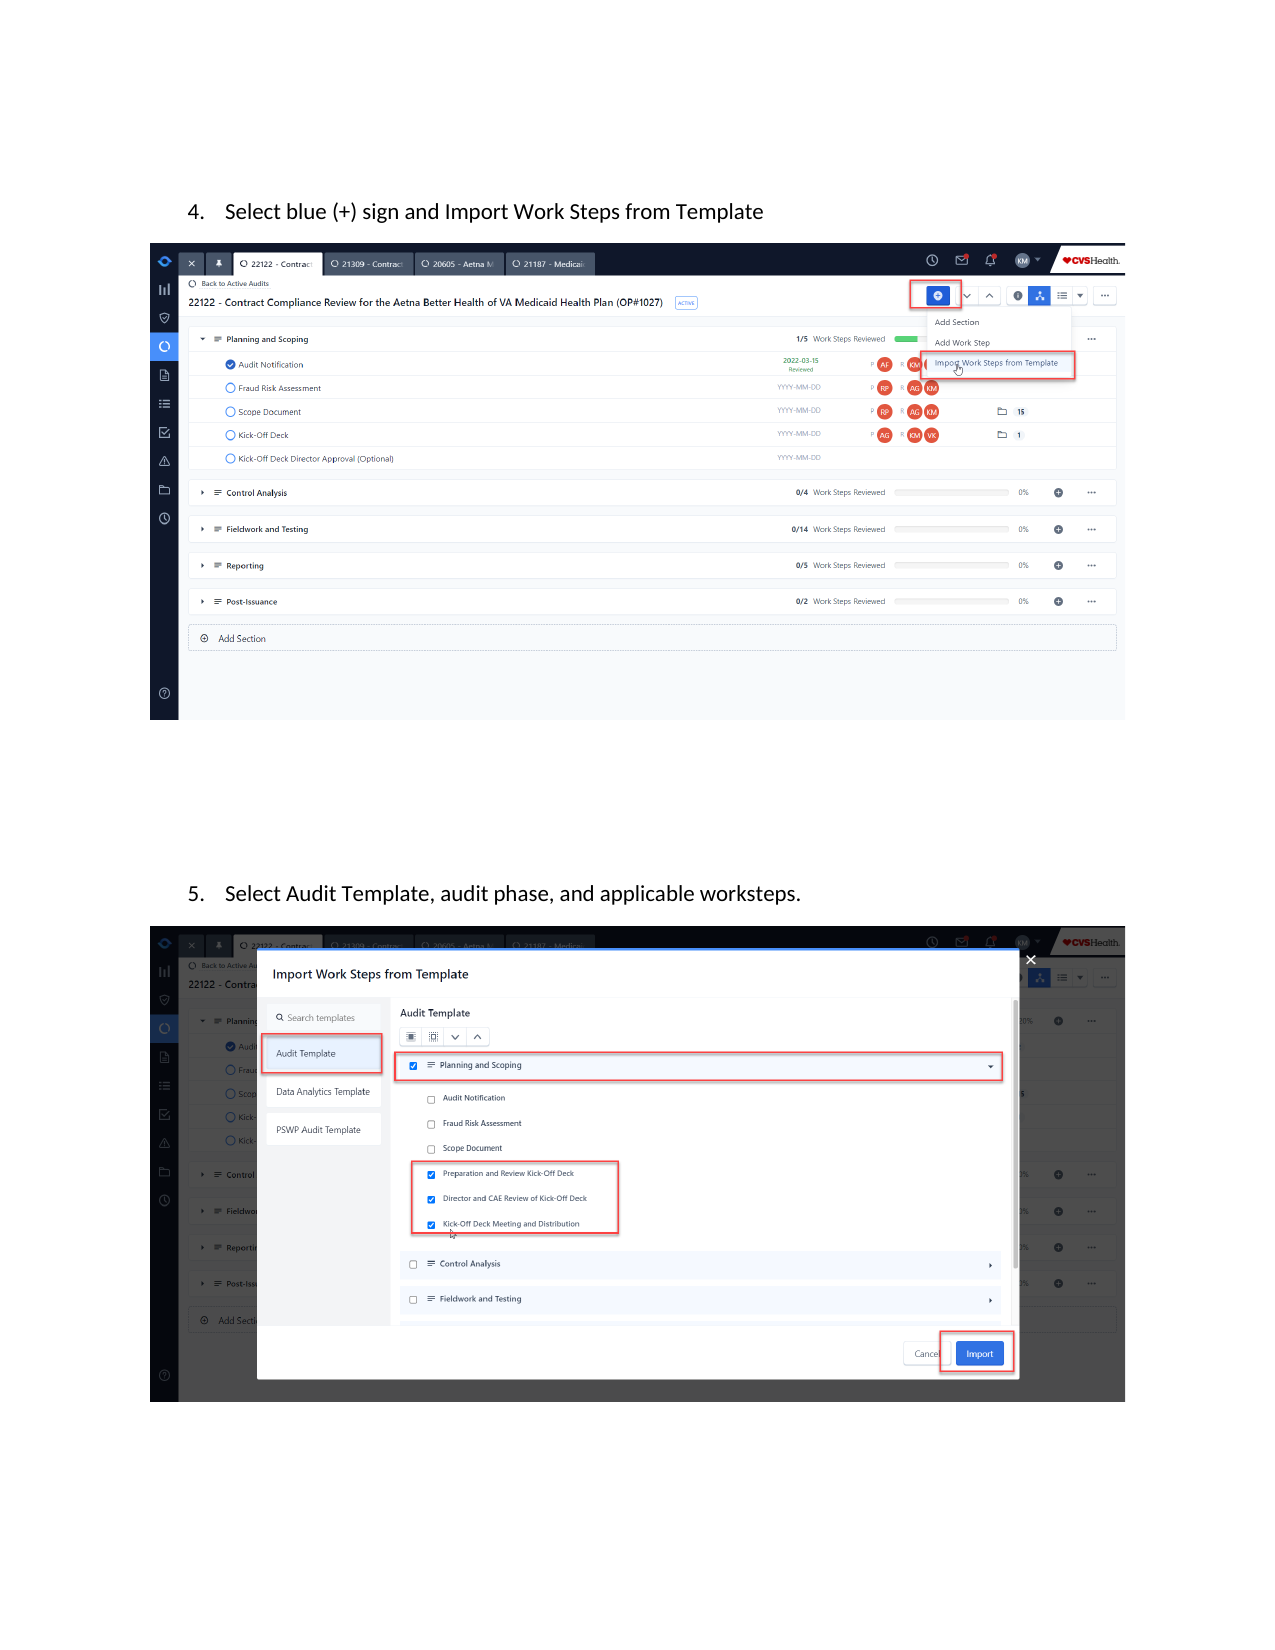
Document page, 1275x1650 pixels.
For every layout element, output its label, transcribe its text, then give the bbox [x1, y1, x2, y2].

picture [150, 243, 1125, 720]
list Select blue (+) sign and Import Work Steps from Template [187, 197, 1125, 225]
list Select Audit Template, audit phase, and applicable worksteps. [187, 879, 1125, 907]
picture [150, 926, 1125, 1402]
